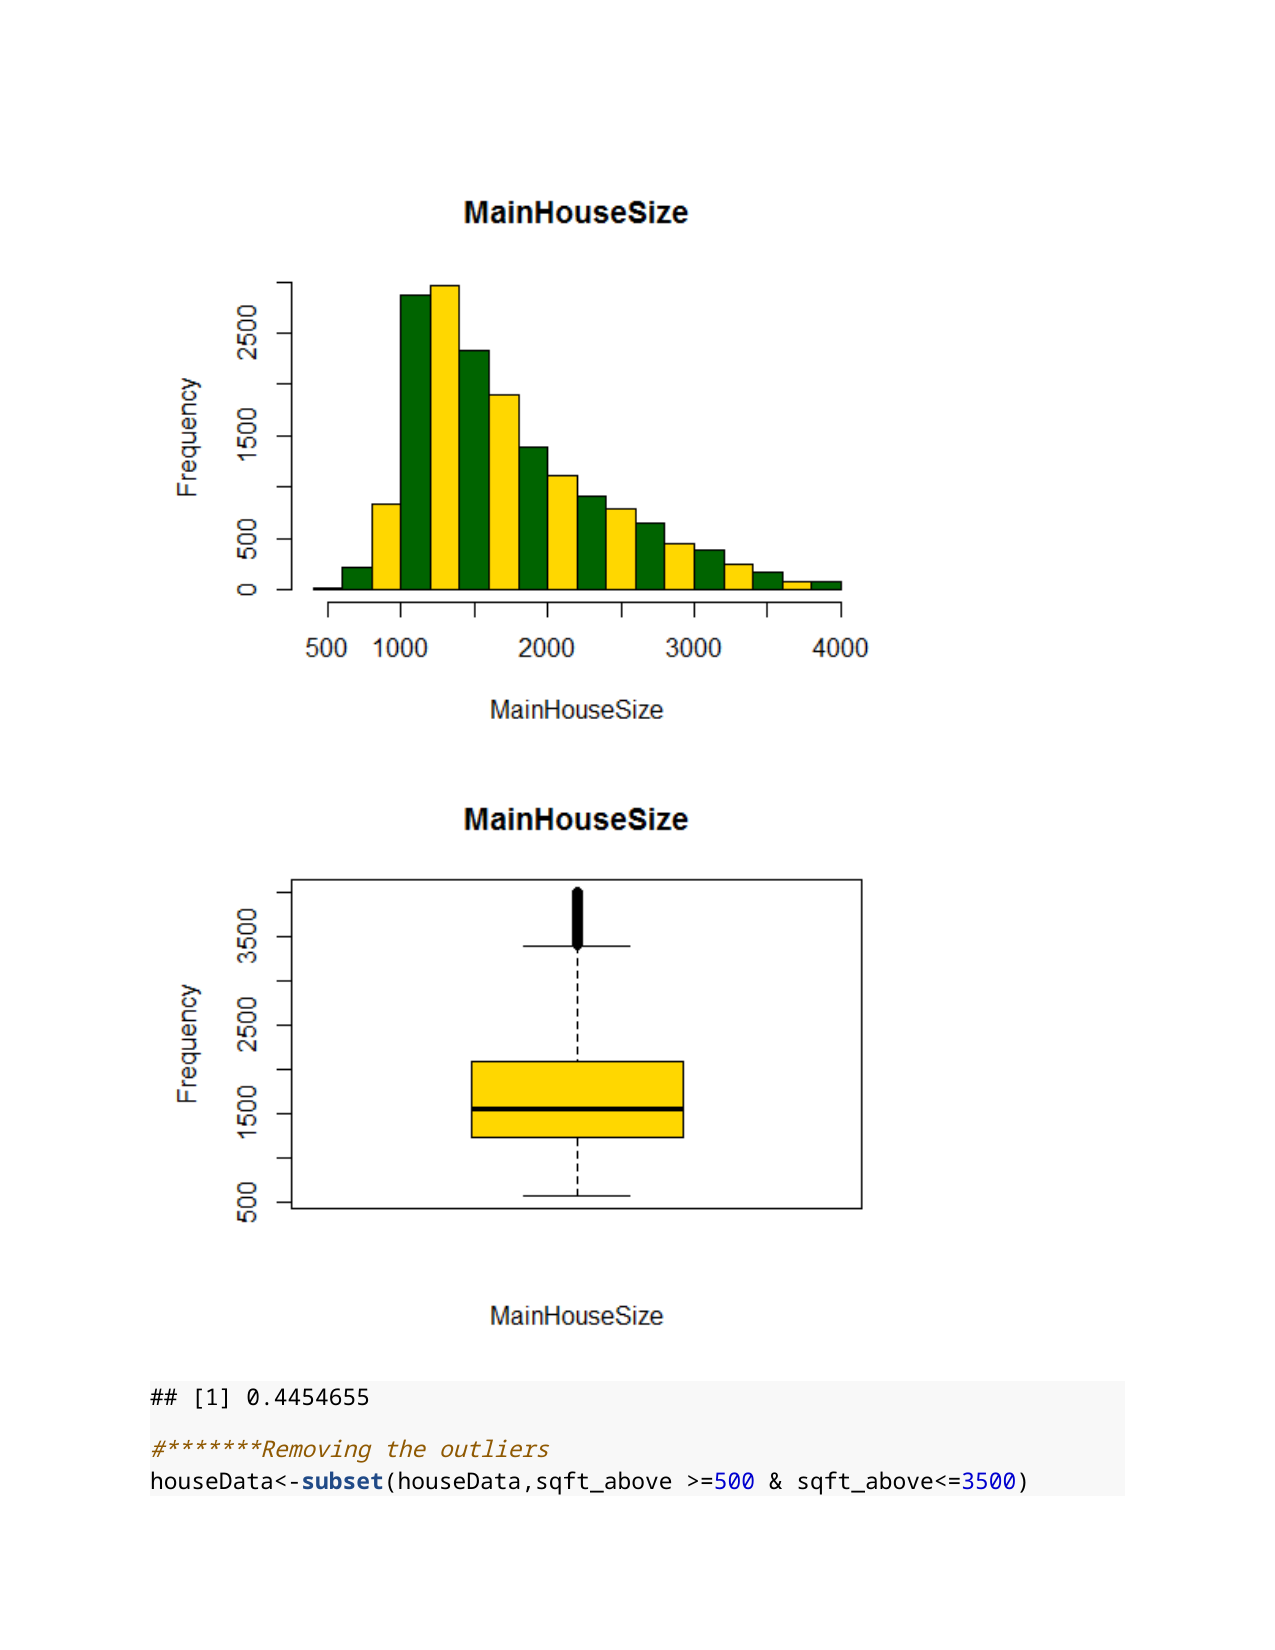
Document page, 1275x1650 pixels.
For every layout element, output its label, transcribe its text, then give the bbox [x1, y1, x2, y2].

text ## [1] 0.4454655 [150, 1381, 1125, 1412]
picture [168, 150, 925, 1363]
